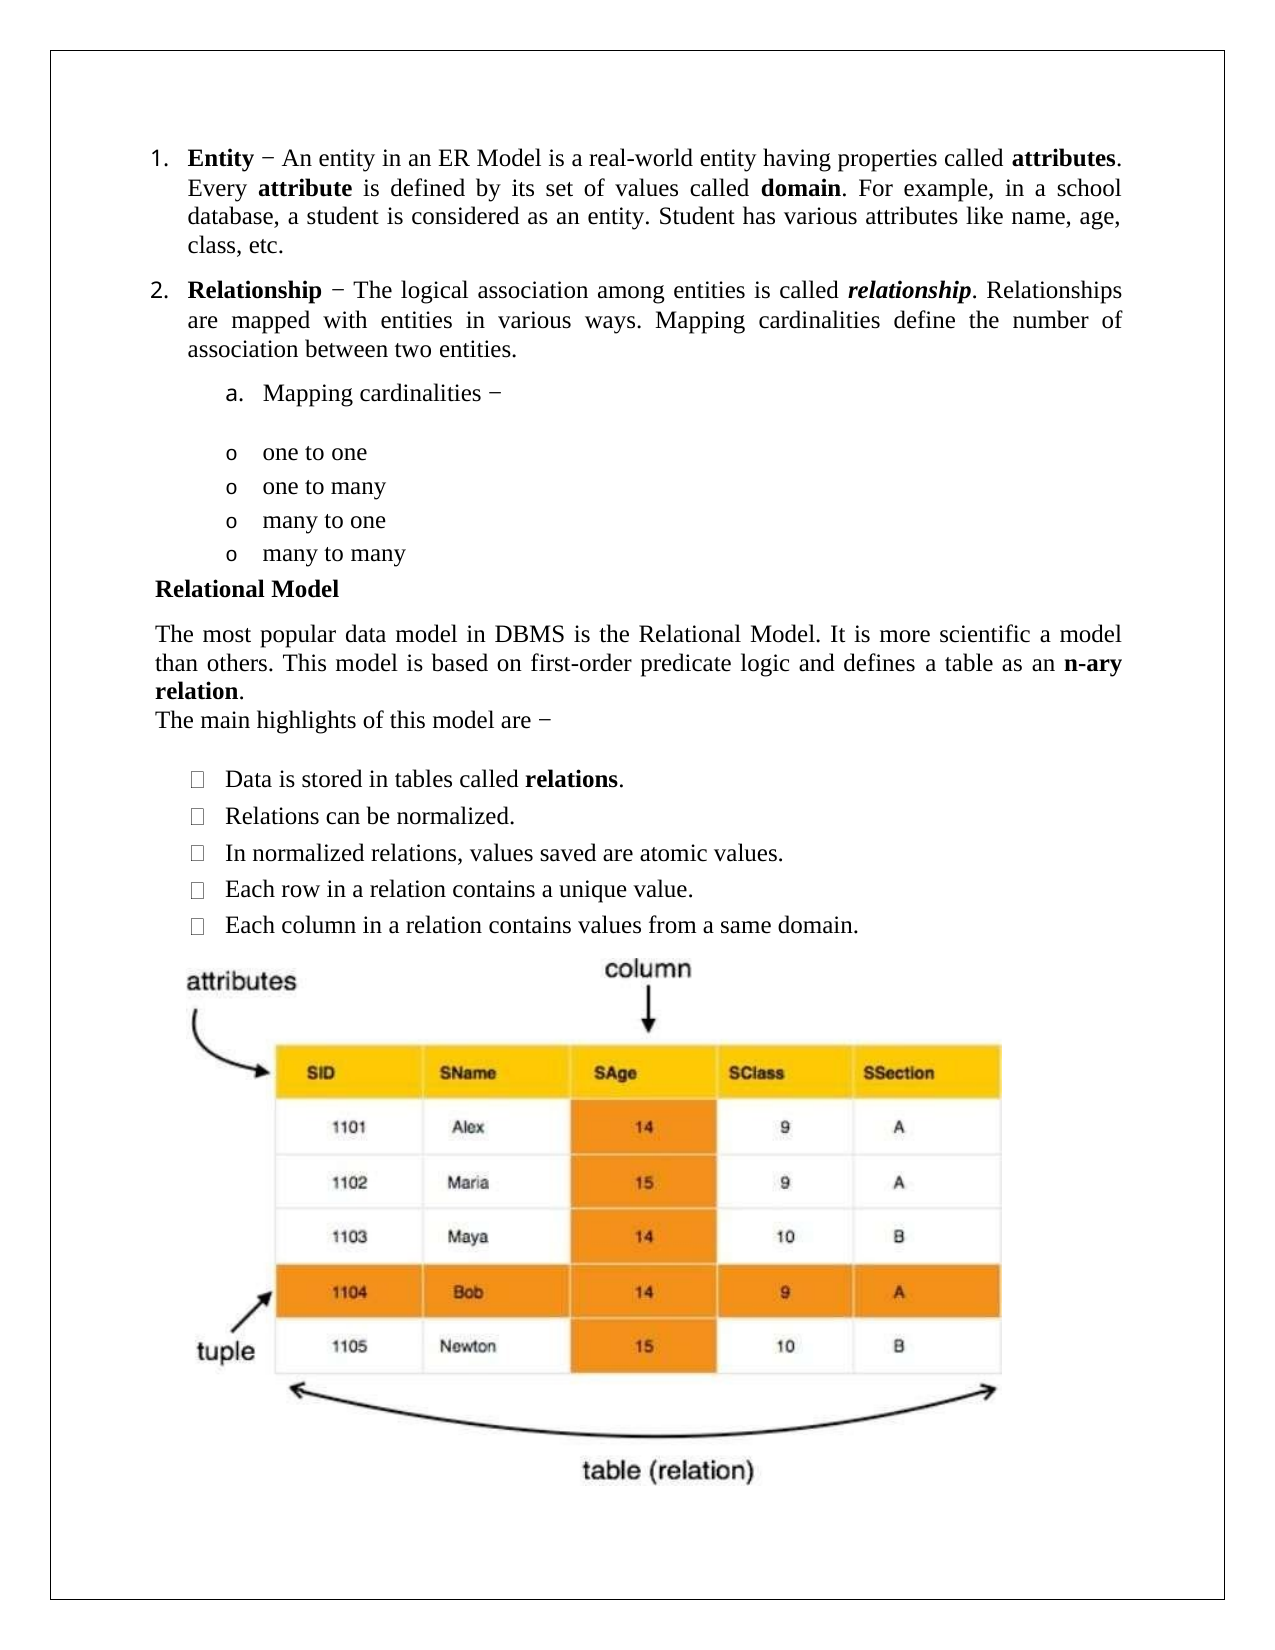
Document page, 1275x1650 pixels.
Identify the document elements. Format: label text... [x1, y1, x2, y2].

list one to one [225, 437, 1152, 467]
text The main highlights of this model are − [155, 705, 1152, 734]
picture [187, 802, 227, 830]
list many to many [225, 538, 1152, 568]
picture [187, 911, 227, 940]
picture [187, 764, 227, 793]
list one to many [225, 471, 1152, 501]
list Mapping cardinalities − [225, 377, 1152, 408]
list Relationship − The logical association among entities is called relationship. Relationships are mapped with entities in various ways. Mapping cardinalities define the number of association between two entities. [150, 274, 1122, 363]
picture [187, 838, 227, 866]
subtitle Relational Model [155, 574, 1152, 603]
list many to one [225, 505, 1152, 534]
list Entity − An entity in an ER Model is a real-world entity having properties called attributes. Every attribute is defined by its set of values called domain. For example, in a school database, a student is considered as an entity. Student has various attributes like name, age, class, etc. [150, 141, 1122, 259]
text In normalized relations, values saved are atomic values. Each row in a relation contains a unique value. [225, 838, 784, 903]
text Each column in a relation contains values from a same domain. [227, 911, 1152, 939]
picture [187, 875, 227, 904]
text The most popular data model in DBMS is the Relational Model. It is more scientific a model than others. This model is based on first-order predicate logic and defines a table as an n-ary relation. [155, 619, 1122, 705]
picture [185, 958, 1002, 1486]
text Data is stored in tables called relations. Relations can be normalized. [225, 764, 624, 830]
